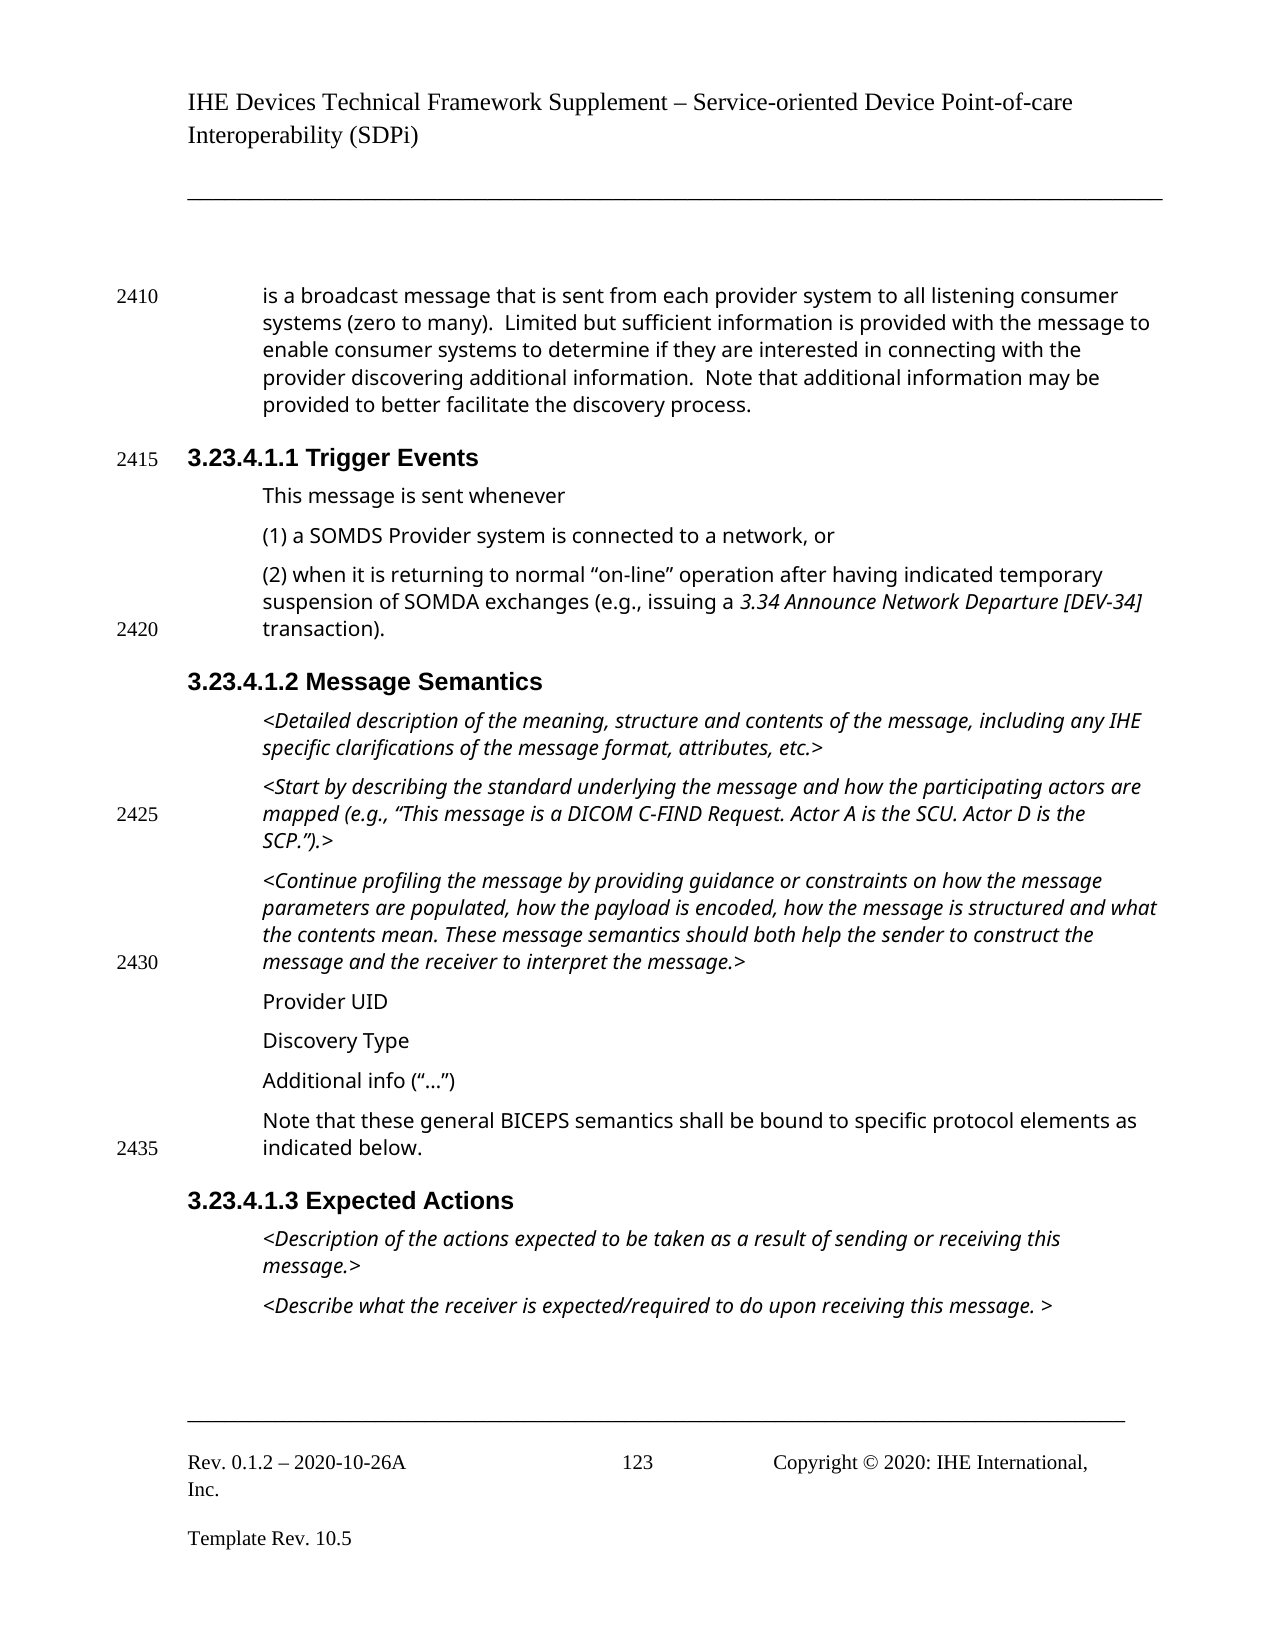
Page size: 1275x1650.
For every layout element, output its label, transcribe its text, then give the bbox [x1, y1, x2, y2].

text <Detailed description of the meaning, structure and contents of the message, including any IHE specific clarifications of the message format, attributes, etc.> [262, 706, 1162, 761]
subtitle 3.23.4.1.1 Trigger Events [187, 442, 1162, 471]
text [262, 282, 1162, 417]
text Note that these general BICEPS semantics shall be bound to specific protocol elements as indicated below. [262, 1106, 1162, 1161]
text <Describe what the receiver is expected/required to do upon receiving this message. > [262, 1292, 1162, 1319]
subtitle 3.23.4.1.2 Message Semantics [187, 667, 1162, 696]
text (2) when it is returning to normal “on-line” operation after having indicated temporary suspension of SOMDA exchanges (e.g., issuing a 3.34 Announce Network Departure [DEV-34] transaction). [262, 561, 1162, 642]
text This message is sent whenever [262, 482, 1162, 509]
text Discovery Type [262, 1027, 1162, 1054]
text Provider UID [262, 988, 1162, 1015]
text <Start by describing the standard underlying the message and how the participating actors are mapped (e.g., “This message is a DICOM C-FIND Request. Actor A is the SCU. Actor D is the SCP.”).> [262, 773, 1162, 854]
text Additional info (“…”) [262, 1067, 1162, 1094]
text <Continue profiling the message by providing guidance or constraints on how the message parameters are populated, how the payload is encoded, how the message is structured and what the contents mean. These message semantics should both help the sender to construct the message and the receiver to interpret the message.> [262, 867, 1162, 975]
subtitle 3.23.4.1.3 Expected Actions [187, 1186, 1162, 1214]
text <Description of the actions expected to be taken as a result of sending or receiving this message.> [262, 1225, 1162, 1279]
text (1) a SOMDS Provider system is connected to a network, or [262, 521, 1162, 548]
